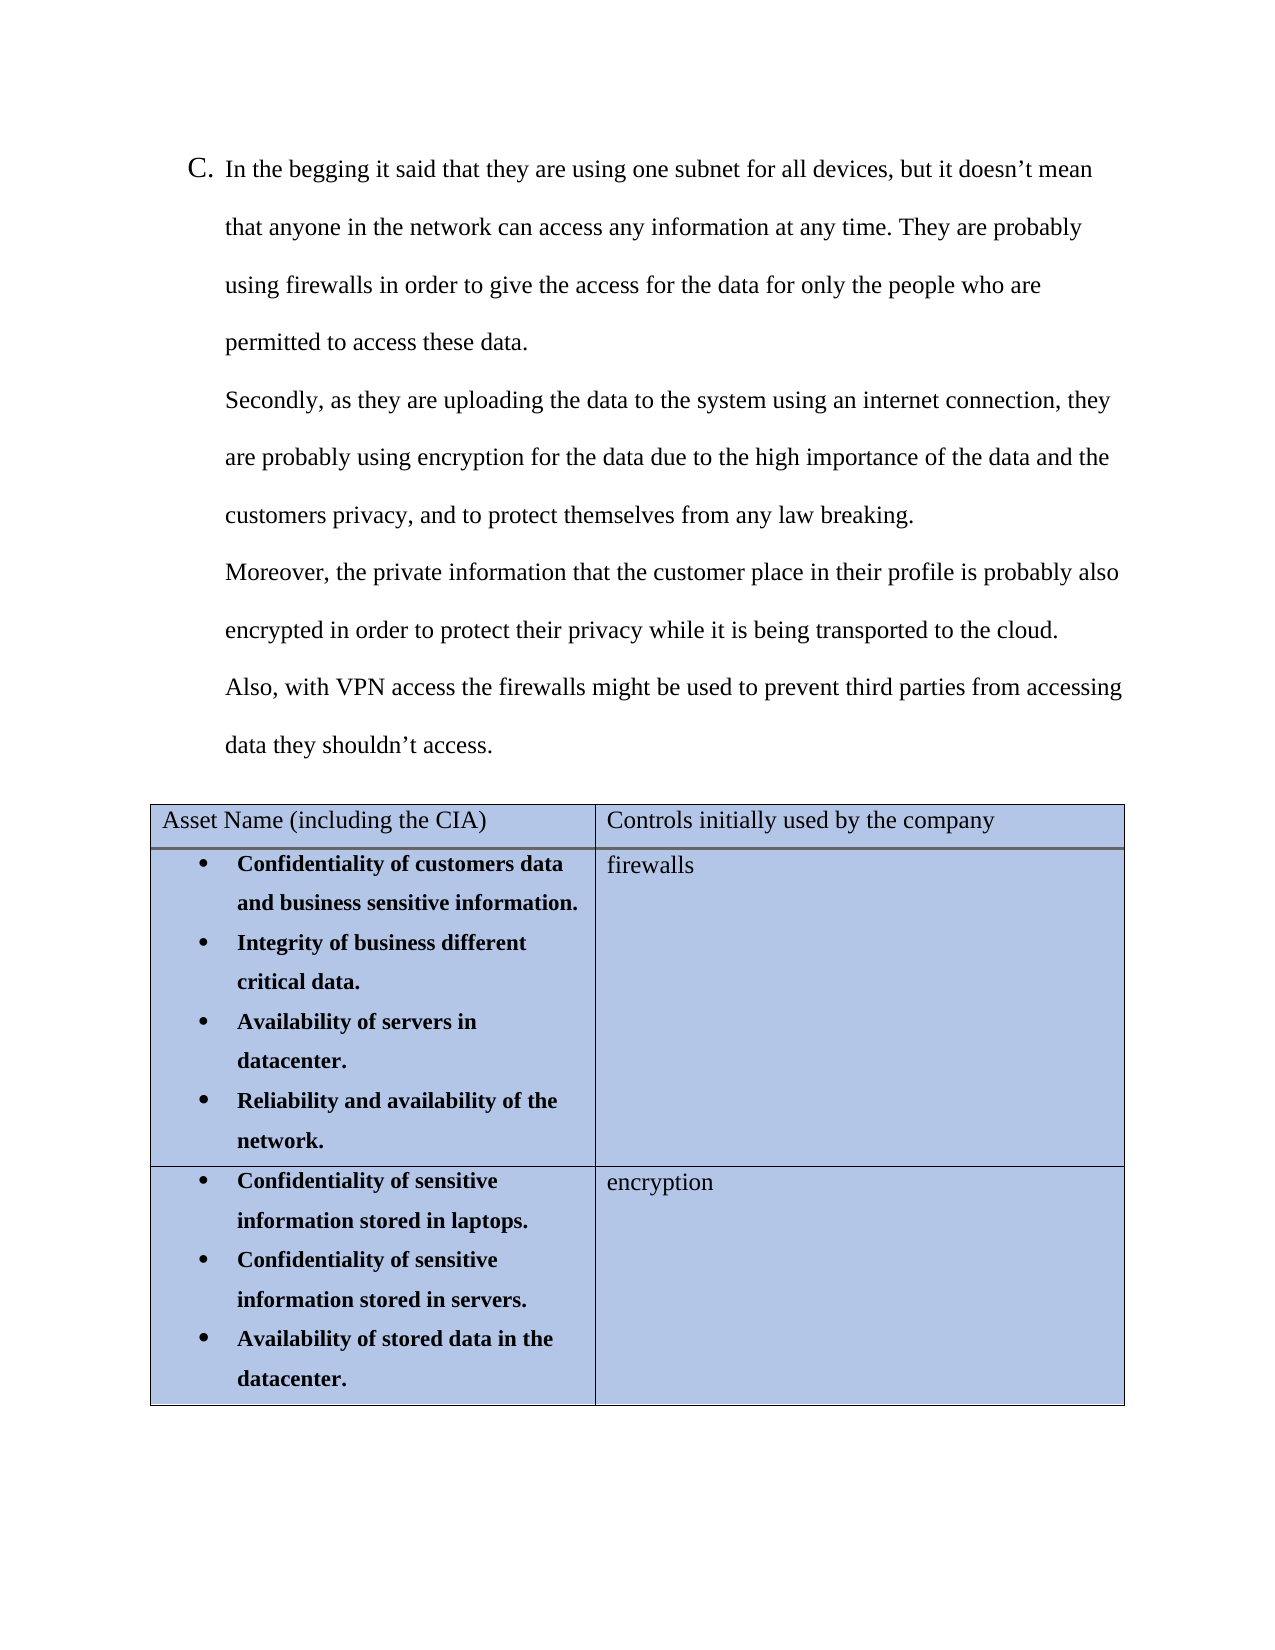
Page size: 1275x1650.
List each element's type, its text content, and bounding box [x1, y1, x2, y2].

table_header Controls initially used by the company [596, 805, 1124, 847]
list Secondly, as they are uploading the data to the system using an internet connection, they are probably using encryption for the data due to the high importance of the data and the customers privacy, and to protect themselves from any law breaking. [225, 385, 1125, 528]
list Also, with VPN access the firewalls might be used to prevent third parties from accessing data they shouldn’t access. [225, 672, 1125, 758]
list In the begging it said that they are using one subnet for all devices, but it doesn’t mean that anyone in the network can access any information at any time. They are probably using firewalls in order to give the access for the data for only the people who are permitted to access these data. [187, 150, 1125, 356]
table_cell encryption [596, 1167, 1124, 1404]
list Moreover, the private information that the customer place in their profile is probably also encrypted in order to protect their privacy while it is being transported to the cloud. [225, 557, 1125, 643]
table_cell firewalls [596, 850, 1124, 1166]
table_header Asset Name (including the CIA) [151, 805, 595, 847]
table_cell Confidentiality of sensitive information stored in laptops. Confidentiality of sensitive information stored in servers. Availability of stored data in the datacenter. [151, 1167, 595, 1404]
table_cell Confidentiality of customers data and business sensitive information. Integrity of business different critical data. Availability of servers in datacenter. Reliability and availability of the network. [151, 850, 595, 1166]
